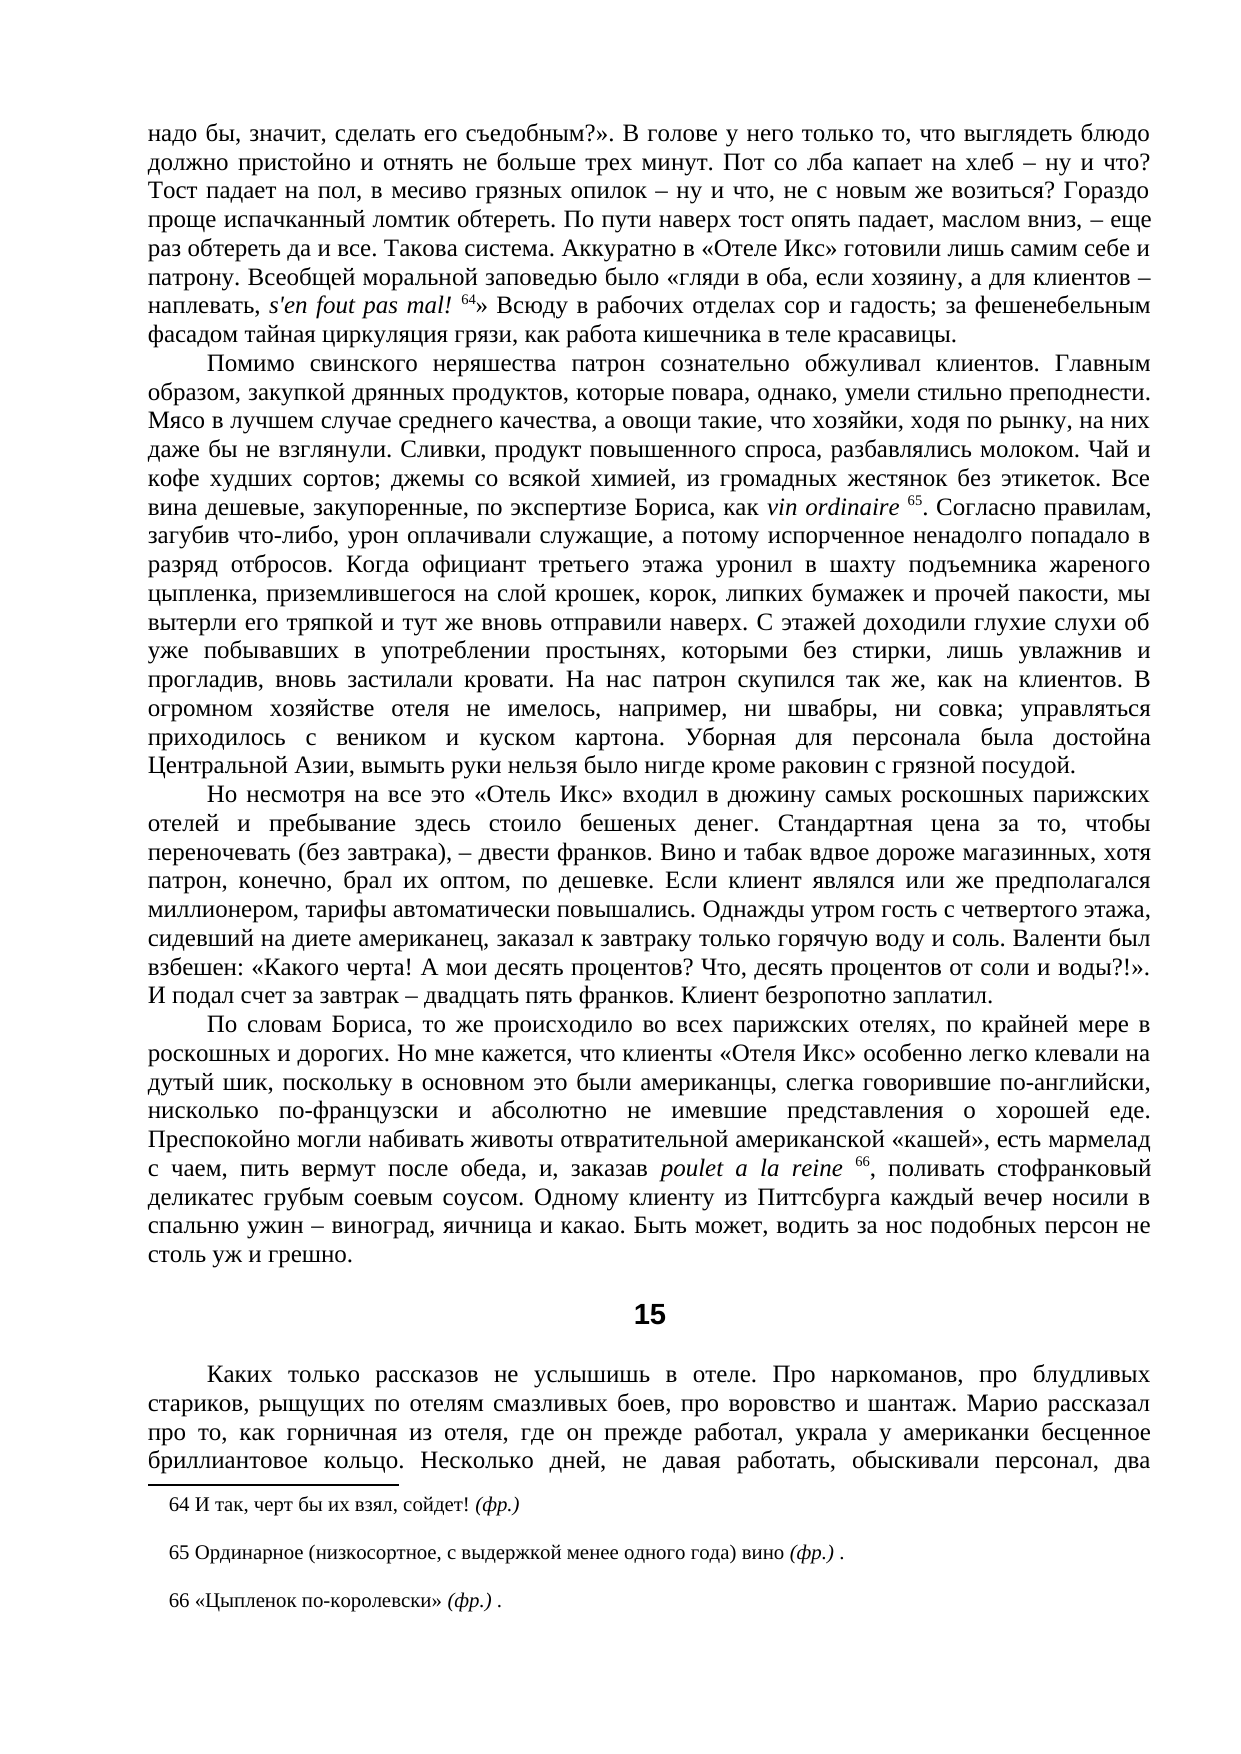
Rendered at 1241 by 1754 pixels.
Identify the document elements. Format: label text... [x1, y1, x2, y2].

text По словам Бориса, то же происходило во всех парижских отелях, по крайней мере в роскошных и дорогих. Но мне кажется, что клиенты «Отеля Икс» особенно легко клевали на дутый шик, поскольку в основном это были американцы, слегка говорившие по-английски, нисколько по-французски и абсолютно не имевшие представления о хорошей еде. Преспокойно могли набивать животы отвратительной американской «кашей», есть мармелад с чаем, пить вермут после обеда, и, заказав poulet a la reine , поливать стофранковый деликатес грубым соевым соусом. Одному клиенту из Питтсбурга каждый вечер носили в спальню ужин – виноград, яичница и какао. Быть может, водить за нос подобных персон не столь уж и грешно. [148, 1009, 1152, 1268]
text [148, 1359, 1152, 1474]
subtitle 15 [148, 1297, 1152, 1330]
text Но несмотря на все это «Отель Икс» входил в дюжину самых роскошных парижских отелей и пребывание здесь стоило бешеных денег. Стандартная цена за то, чтобы переночевать (без завтрака), – двести франков. Вино и табак вдвое дороже магазинных, хотя патрон, конечно, брал их оптом, по дешевке. Если клиент являлся или же предполагался миллионером, тарифы автоматически повышались. Однажды утром гость с четвертого этажа, сидевший на диете американец, заказал к завтраку только горячую воду и соль. Валенти был взбешен: «Какого черта! А мои десять процентов? Что, десять процентов от соли и воды?!». И подал счет за завтрак – двадцать пять франков. Клиент безропотно заплатил. [148, 779, 1152, 1009]
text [148, 118, 1152, 348]
text Помимо свинского неряшества патрон сознательно обжуливал клиентов. Главным образом, закупкой дрянных продуктов, которые повара, однако, умели стильно преподнести. Мясо в лучшем случае среднего качества, а овощи такие, что хозяйки, ходя по рынку, на них даже бы не взглянули. Сливки, продукт повышенного спроса, разбавлялись молоком. Чай и кофе худших сортов; джемы со всякой химией, из громадных жестянок без этикеток. Все вина дешевые, закупоренные, по экспертизе Бориса, как vin ordinaire . Согласно правилам, загубив что-либо, урон оплачивали служащие, а потому испорченное ненадолго попадало в разряд отбросов. Когда официант третьего этажа уронил в шахту подъемника жареного цыпленка, приземлившегося на слой крошек, корок, липких бумажек и прочей пакости, мы вытерли его тряпкой и тут же вновь отправили наверх. С этажей доходили глухие слухи об уже побывавших в употреблении простынях, которыми без стирки, лишь увлажнив и прогладив, вновь застилали кровати. На нас патрон скупился так же, как на клиентов. В огромном хозяйстве отеля не имелось, например, ни швабры, ни совка; управляться приходилось с веником и куском картона. Уборная для персонала была достойна Центральной Азии, вымыть руки нельзя было нигде кроме раковин с грязной посудой. [148, 348, 1152, 779]
